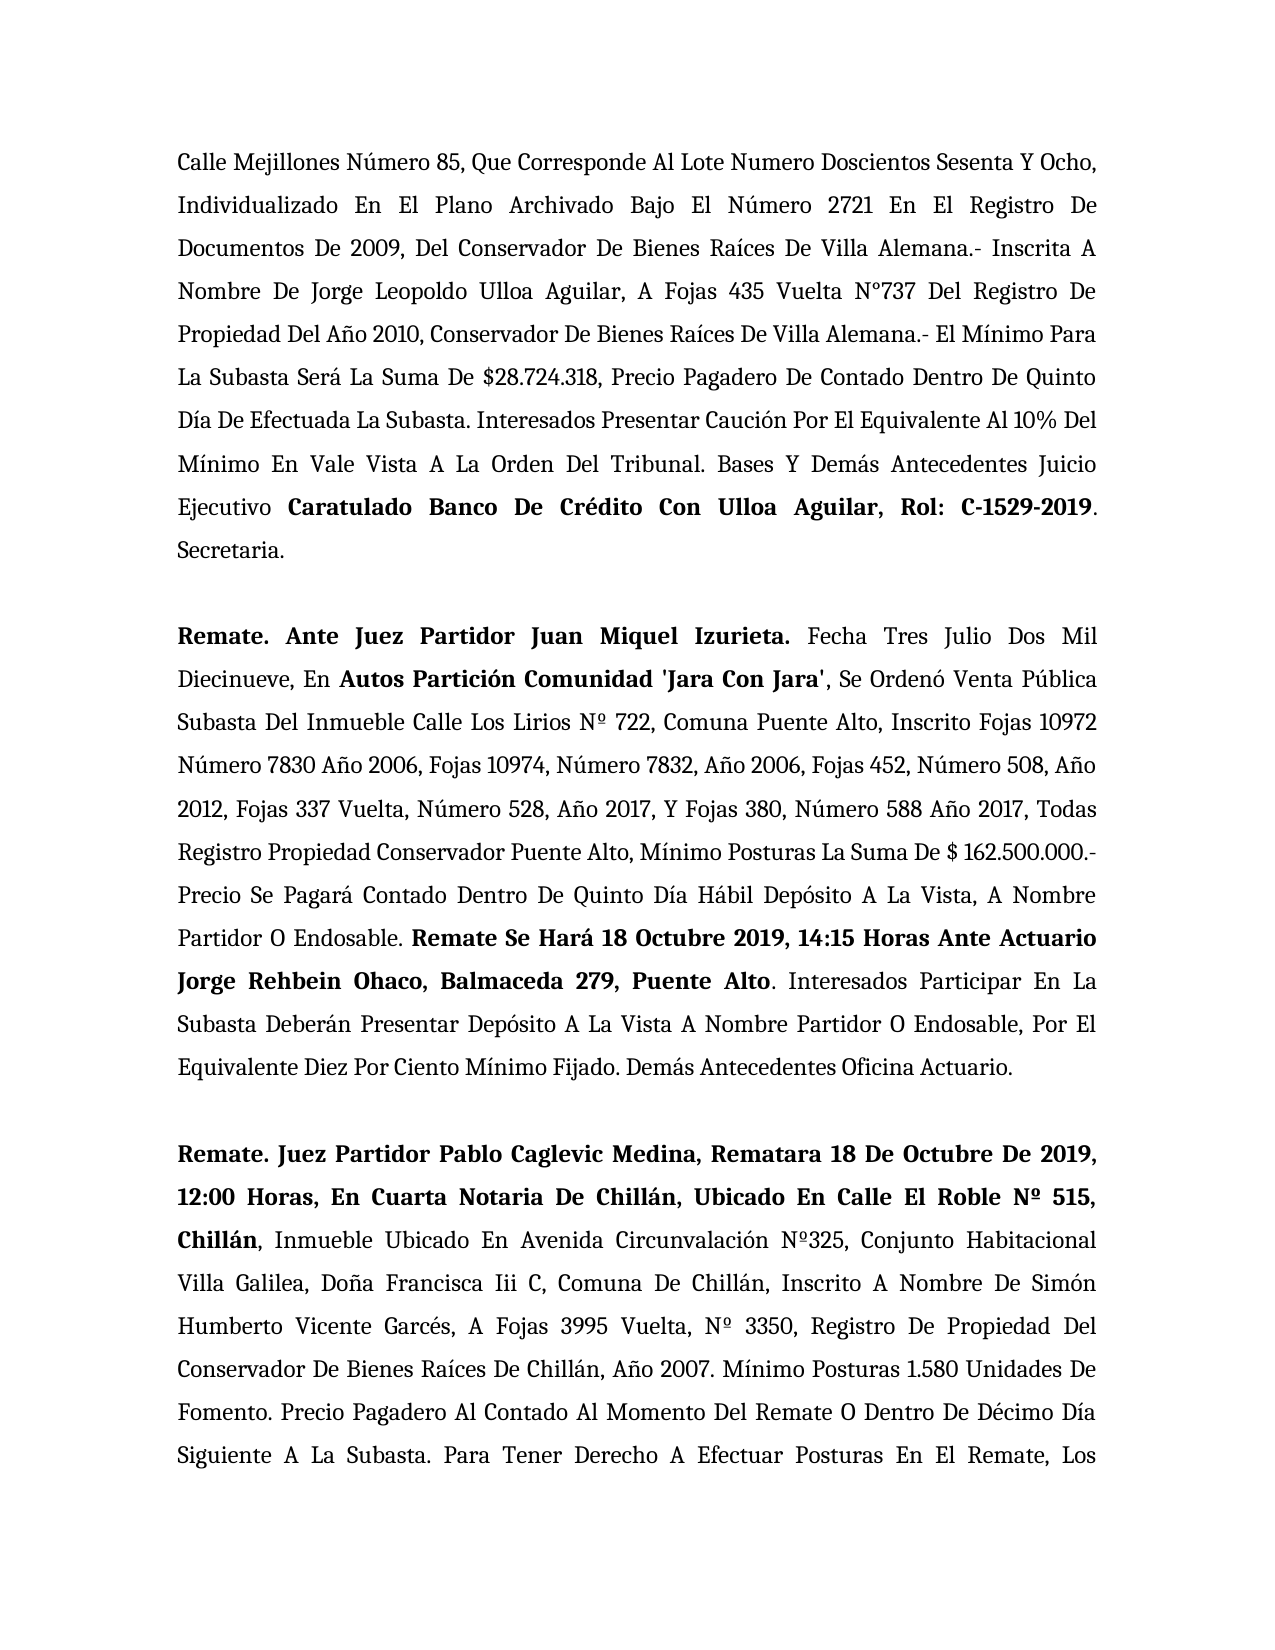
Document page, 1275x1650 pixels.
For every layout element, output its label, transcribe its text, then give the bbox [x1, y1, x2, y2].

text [177, 1139, 1098, 1470]
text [177, 148, 1098, 564]
text Remate. Ante Juez Partidor Juan Miquel Izurieta. Fecha Tres Julio Dos Mil Diecinueve, En Autos Partición Comunidad 'Jara Con Jara', Se Ordenó Venta Pública Subasta Del Inmueble Calle Los Lirios Nº 722, Comuna Puente Alto, Inscrito Fojas 10972 Número 7830 Año 2006, Fojas 10974, Número 7832, Año 2006, Fojas 452, Número 508, Año 2012, Fojas 337 Vuelta, Número 528, Año 2017, Y Fojas 380, Número 588 Año 2017, Todas Registro Propiedad Conservador Puente Alto, Mínimo Posturas La Suma De $ 162.500.000.- Precio Se Pagará Contado Dentro De Quinto Día Hábil Depósito A La Vista, A Nombre Partidor O Endosable. Remate Se Hará 18 Octubre 2019, 14:15 Horas Ante Actuario Jorge Rehbein Ohaco, Balmaceda 279, Puente Alto. Interesados Participar En La Subasta Deberán Presentar Depósito A La Vista A Nombre Partidor O Endosable, Por El Equivalente Diez Por Ciento Mínimo Fijado. Demás Antecedentes Oficina Actuario. [177, 622, 1098, 1082]
